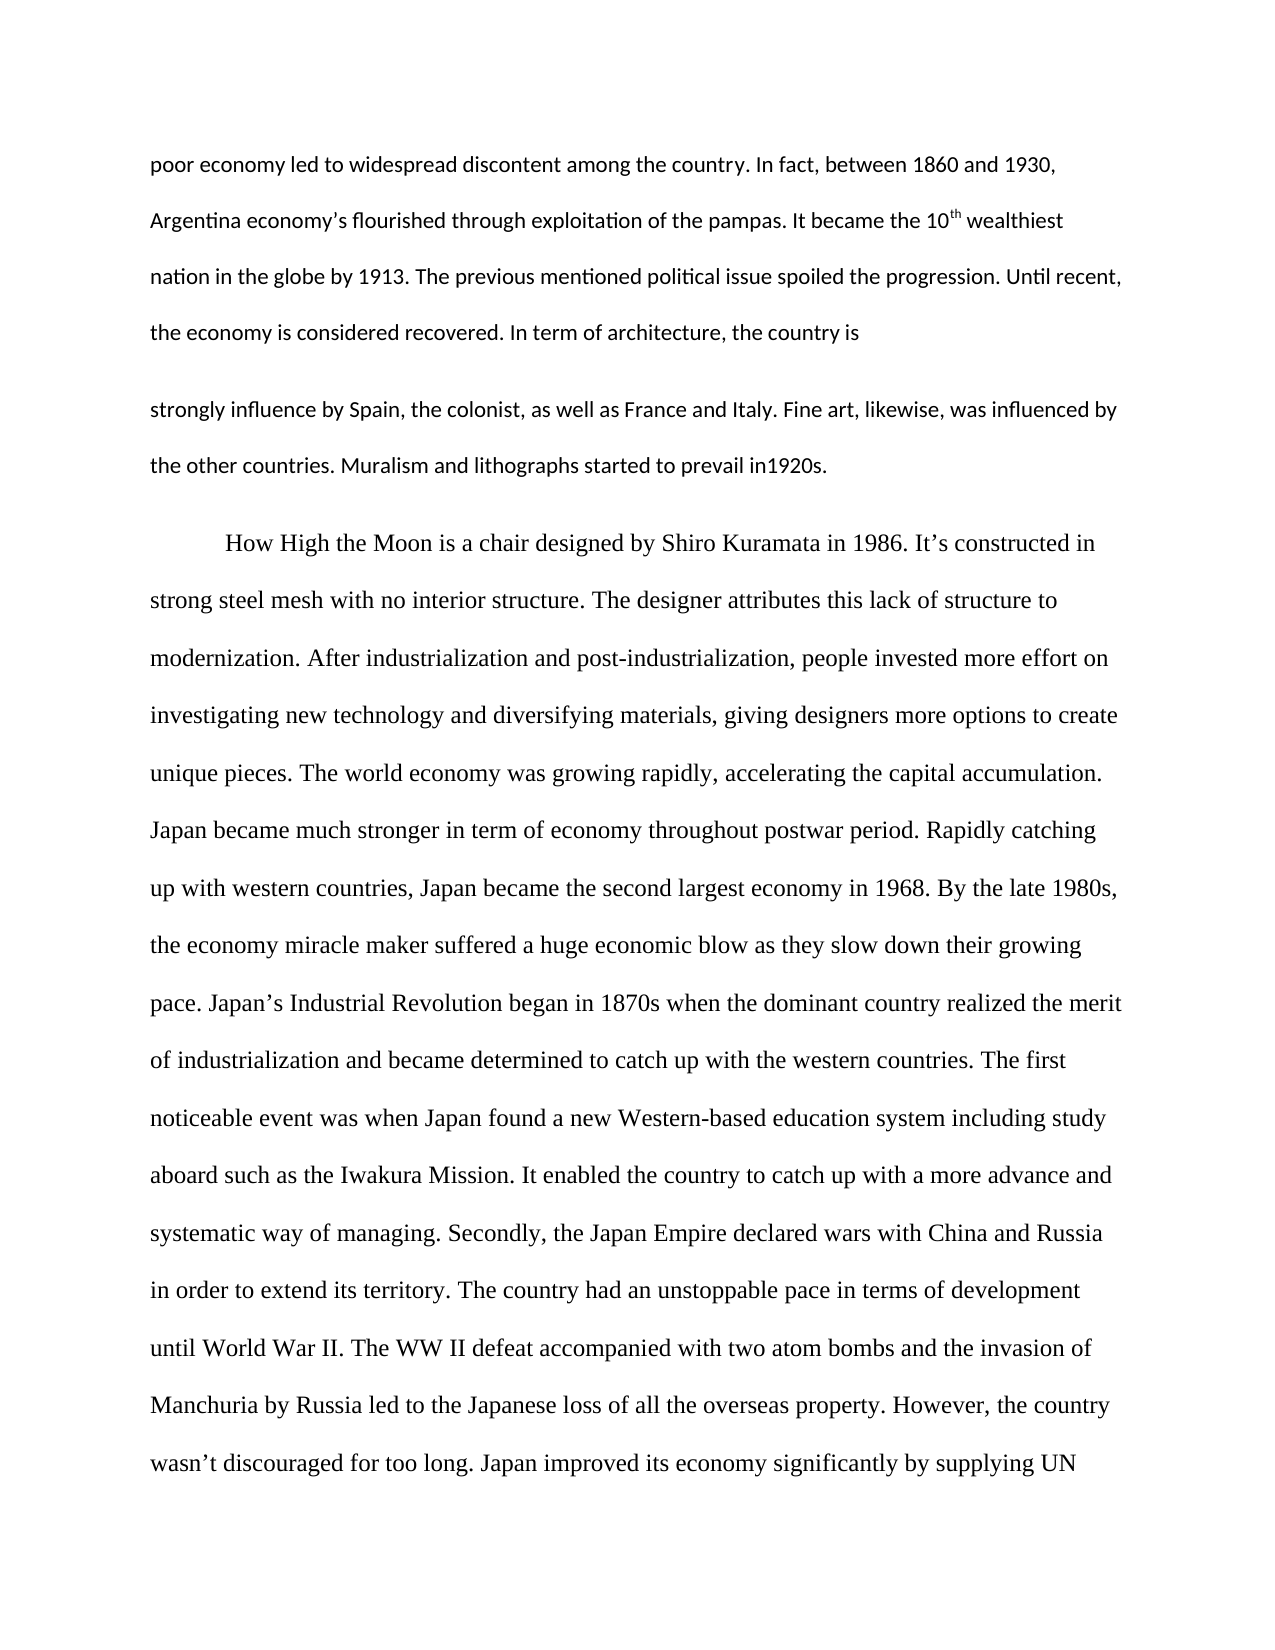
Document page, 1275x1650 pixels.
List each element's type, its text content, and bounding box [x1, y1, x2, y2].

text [150, 150, 1125, 346]
text strongly influence by Spain, the colonist, as well as France and Italy. Fine art, likewise, was influenced by the other countries. Muralism and lithographs started to prevail in1920s. [150, 395, 1125, 479]
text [150, 528, 1125, 1477]
